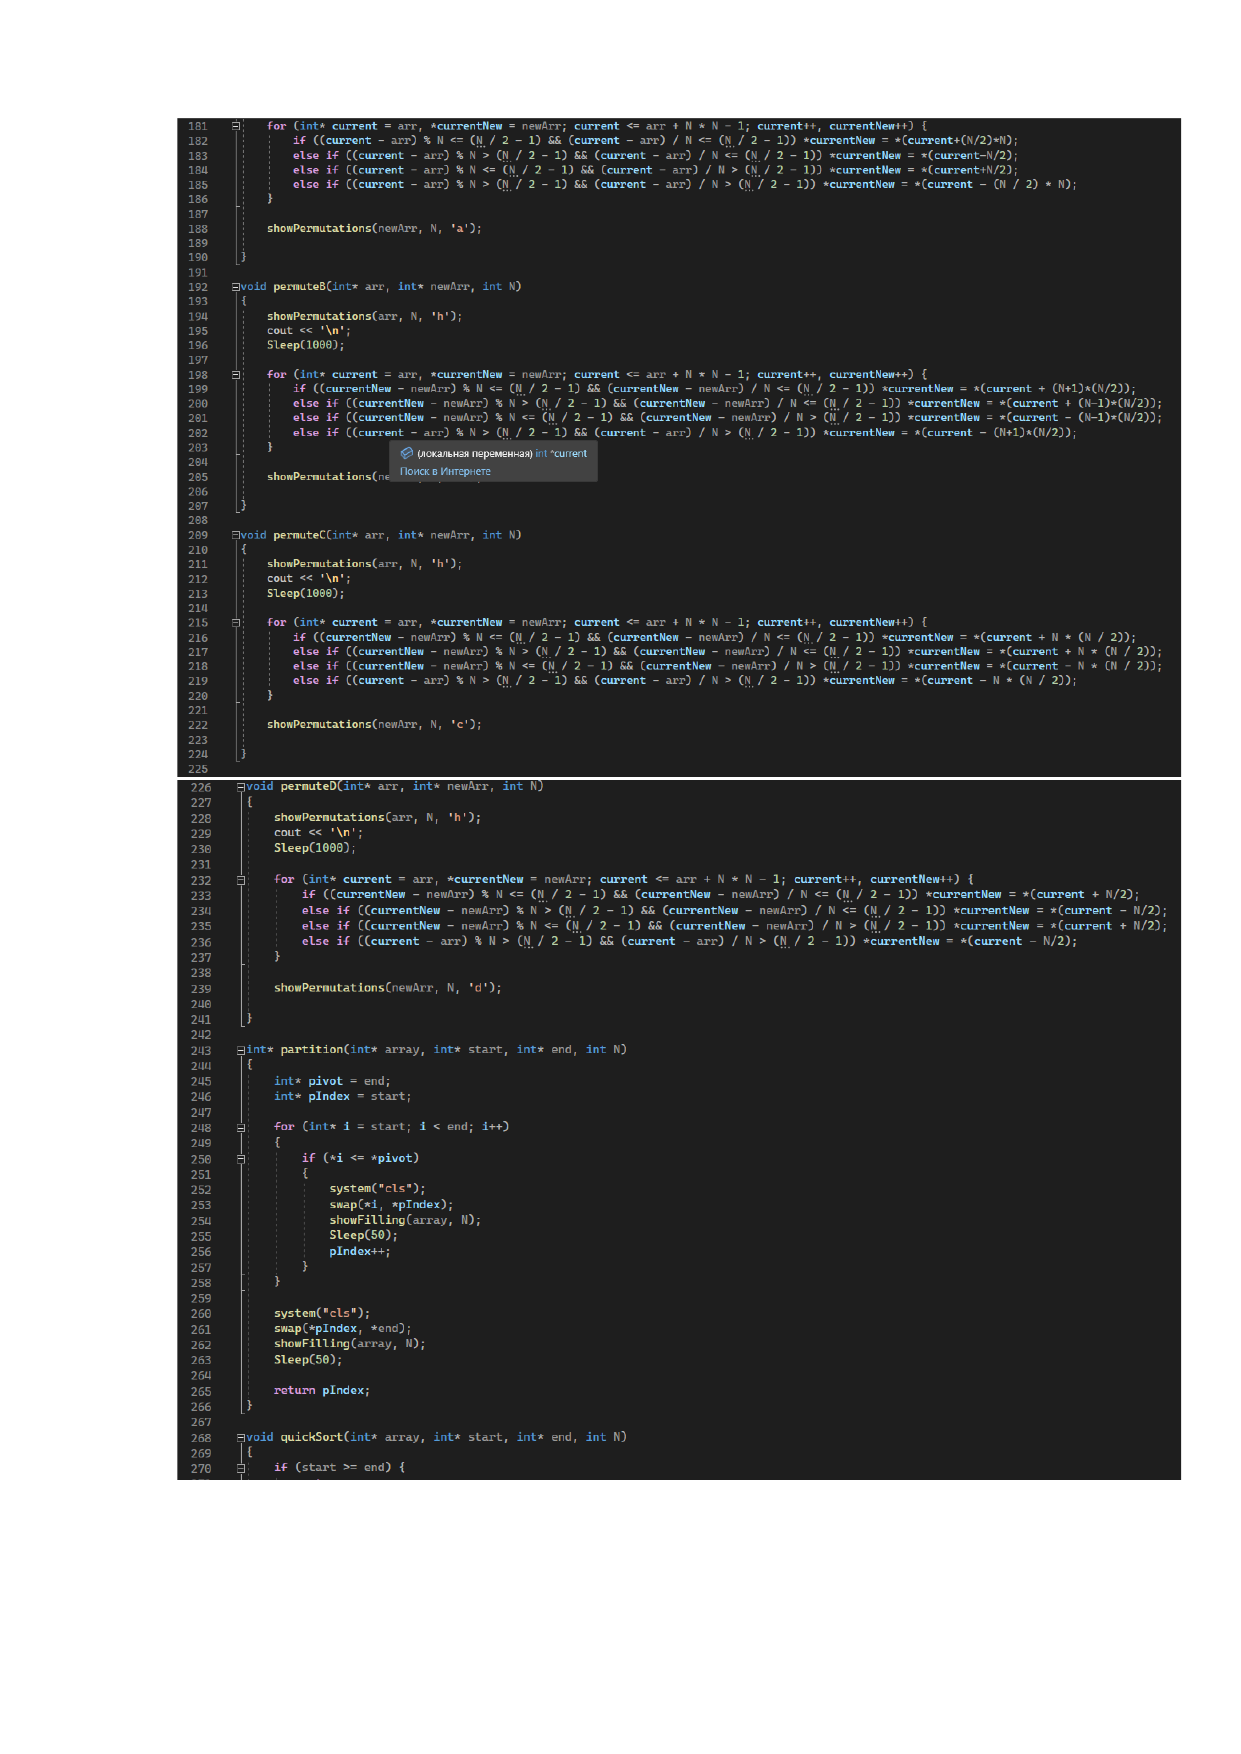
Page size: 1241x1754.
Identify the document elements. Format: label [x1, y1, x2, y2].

picture [177, 780, 1182, 1480]
picture [177, 118, 1182, 777]
